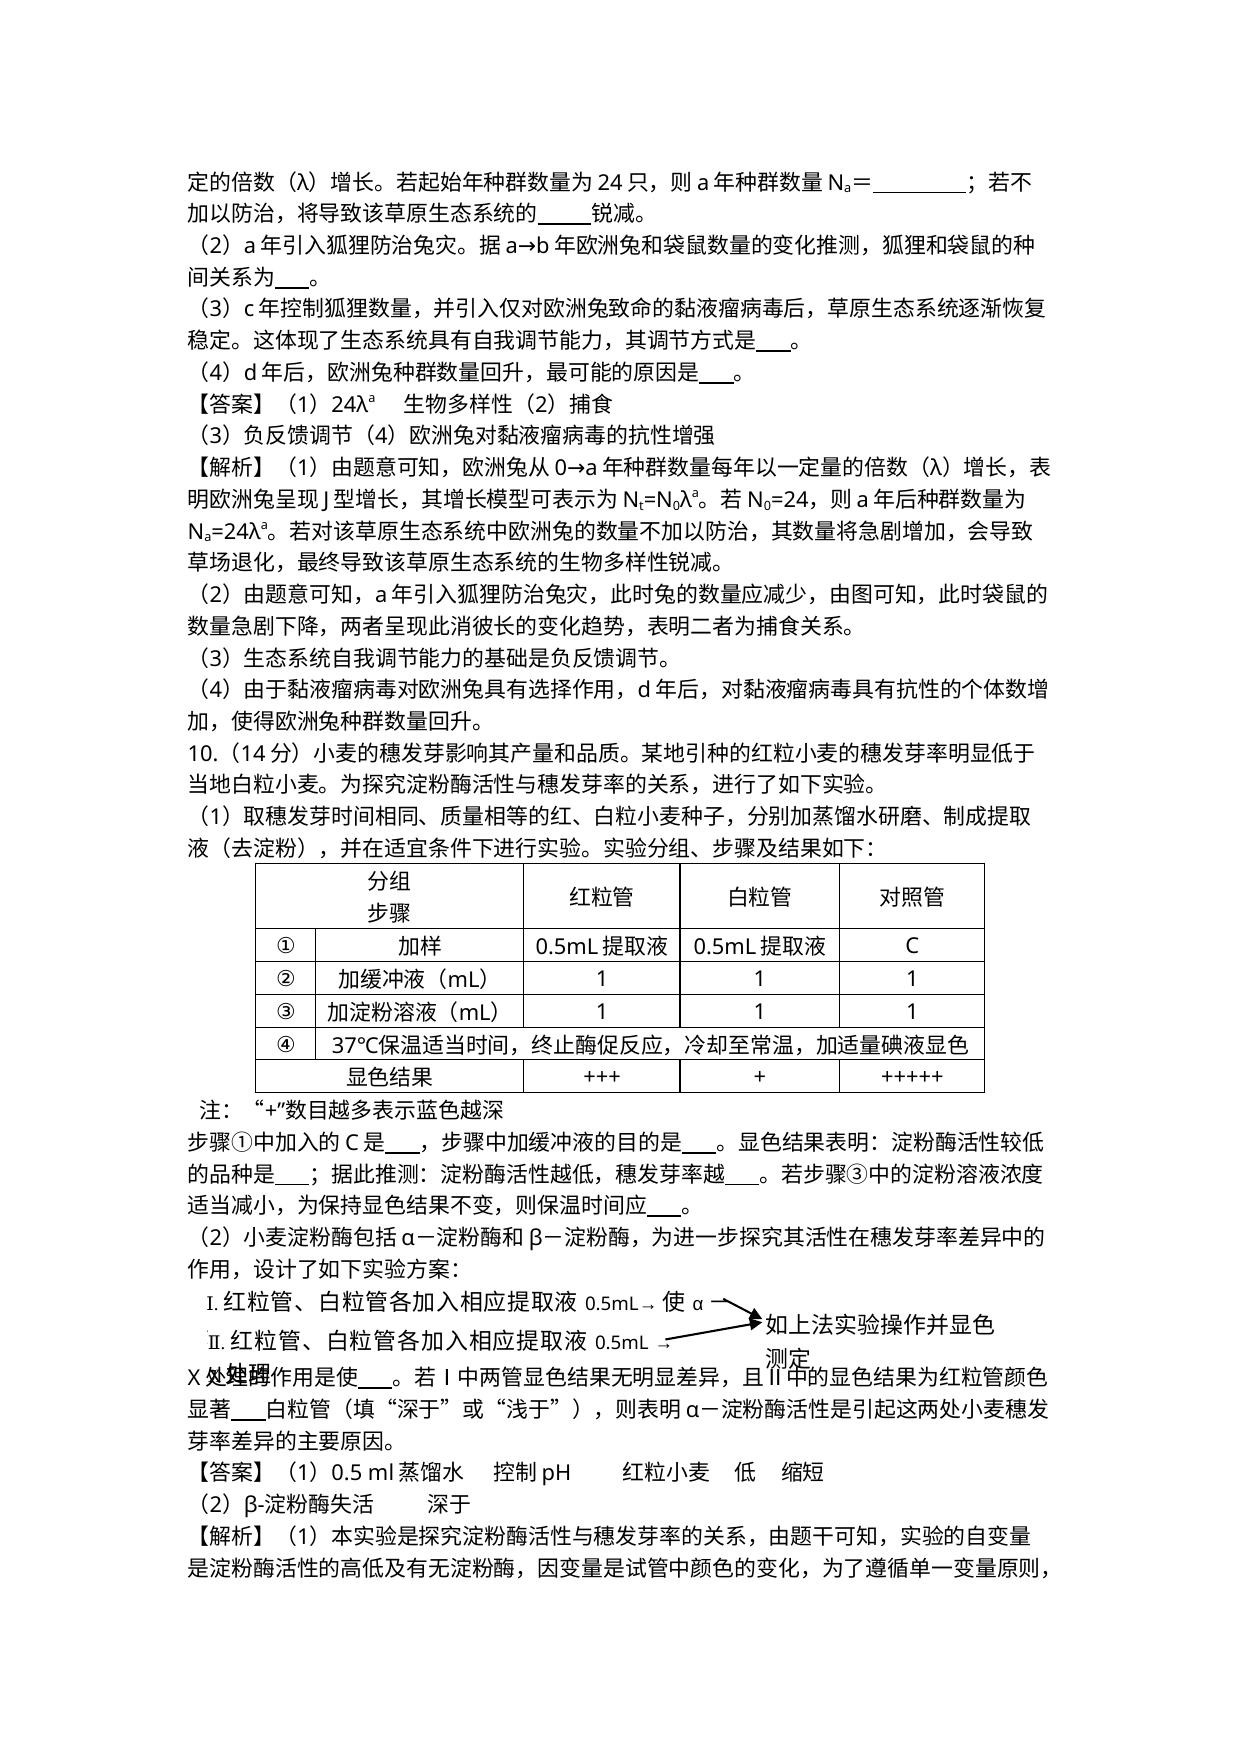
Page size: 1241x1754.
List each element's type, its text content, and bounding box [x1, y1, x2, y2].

text 【答案】（1）0.5 ml蒸馏水 控制pH 红粒小麦 低 缩短 [187, 1455, 1053, 1487]
text X处理的作用是使 。若Ⅰ中两管显色结果无明显差异，且Ⅱ中的显色结果为红粒管颜色显著 白粒管（填“深于”或“浅于”），则表明α－淀粉酶活性是引起这两处小麦穗发芽率差异的主要原因。 [187, 1360, 1053, 1455]
text 【答案】（1）24λa 生物多样性（2）捕食 [187, 387, 1053, 418]
table_cell 显色结果 [256, 1060, 523, 1092]
table_header 分组 步骤 [256, 864, 523, 928]
text （1）取穗发芽时间相同、质量相等的红、白粒小麦种子，分别加蒸馏水研磨、制成提取液（去淀粉），并在适宜条件下进行实验。实验分组、步骤及结果如下： [187, 799, 1053, 863]
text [187, 1519, 1053, 1582]
table_cell ② [256, 962, 315, 994]
text （2）由题意可知，a年引入狐狸防治兔灾，此时兔的数量应减少，由图可知，此时袋鼠的数量急剧下降，两者呈现此消彼长的变化趋势，表明二者为捕食关系。 [187, 577, 1053, 641]
table_cell 0.5mL提取液 [524, 929, 679, 961]
text （2）β-淀粉酶失活 深于 [187, 1487, 1053, 1519]
text 步骤①中加入的C是 ，步骤中加缓冲液的目的是 。显色结果表明：淀粉酶活性较低的品种是 ；据此推测：淀粉酶活性越低，穗发芽率越 。若步骤③中的淀粉溶液浓度适当减小，为保持显色结果不变，则保温时间应 。 [187, 1125, 1053, 1220]
text （3）负反馈调节（4）欧洲兔对黏液瘤病毒的抗性增强 [187, 418, 1053, 450]
text 10.（14分）小麦的穗发芽影响其产量和品质。某地引种的红粒小麦的穗发芽率明显低于当地白粒小麦。为探究淀粉酶活性与穗发芽率的关系，进行了如下实验。 [187, 736, 1053, 799]
table_header 对照管 [840, 864, 984, 928]
text （4）d年后，欧洲兔种群数量回升，最可能的原因是 。 [187, 355, 1053, 387]
text （1）0（起始年）→a年，欧洲兔种群数量每年以一定的倍数（λ）增长。若起始年种群数量为24只，则a年种群数量Na＝ ；若不加以防治，将导致该草原生态系统的 锐减。 [187, 164, 1053, 228]
table_cell 1 [840, 995, 984, 1027]
text （2）小麦淀粉酶包括α－淀粉酶和β－淀粉酶，为进一步探究其活性在穗发芽率差异中的作用，设计了如下实验方案： [187, 1220, 1053, 1283]
table_cell +++++ [840, 1060, 984, 1092]
table_cell +++ [524, 1060, 679, 1092]
table_header 红粒管 [524, 864, 679, 928]
table_cell C [840, 929, 984, 961]
table_cell 1 [681, 962, 839, 994]
text （3）生态系统自我调节能力的基础是负反馈调节。 [187, 641, 1053, 672]
text （4）由于黏液瘤病毒对欧洲兔具有选择作用，d年后，对黏液瘤病毒具有抗性的个体数增加，使得欧洲兔种群数量回升。 [187, 672, 1053, 736]
table_cell + [681, 1060, 839, 1092]
text 注：“+”数目越多表示蓝色越深 [187, 1093, 1053, 1125]
table_cell 1 [524, 962, 679, 994]
table_cell 加淀粉溶液（mL） [316, 995, 523, 1027]
table_cell 1 [840, 962, 984, 994]
table_cell ④ [256, 1028, 315, 1059]
table_cell 1 [681, 995, 839, 1027]
table_header 白粒管 [681, 864, 839, 928]
table_cell 加样 [316, 929, 523, 961]
table_cell ① [256, 929, 315, 961]
text 【解析】（1）由题意可知，欧洲兔从0→a年种群数量每年以一定量的倍数（λ）增长，表明欧洲兔呈现J型增长，其增长模型可表示为Nt=N0λa。若N0=24，则a年后种群数量为Na=24λa。若对该草原生态系统中欧洲兔的数量不加以防治，其数量将急剧增加，会导致草场退化，最终导致该草原生态系统的生物多样性锐减。 [187, 450, 1053, 577]
table_cell 0.5mL提取液 [681, 929, 839, 961]
table_cell 37℃保温适当时间，终止酶促反应，冷却至常温，加适量碘液显色 [316, 1028, 984, 1059]
table_cell ③ [256, 995, 315, 1027]
table_cell 1 [524, 995, 679, 1027]
text （3）c年控制狐狸数量，并引入仅对欧洲兔致命的黏液瘤病毒后，草原生态系统逐渐恢复稳定。这体现了生态系统具有自我调节能力，其调节方式是 。 [187, 291, 1053, 355]
text （2）a年引入狐狸防治兔灾。据a→b年欧洲兔和袋鼠数量的变化推测，狐狸和袋鼠的种间关系为 。 [187, 228, 1053, 291]
table_cell 加缓冲液（mL） [316, 962, 523, 994]
